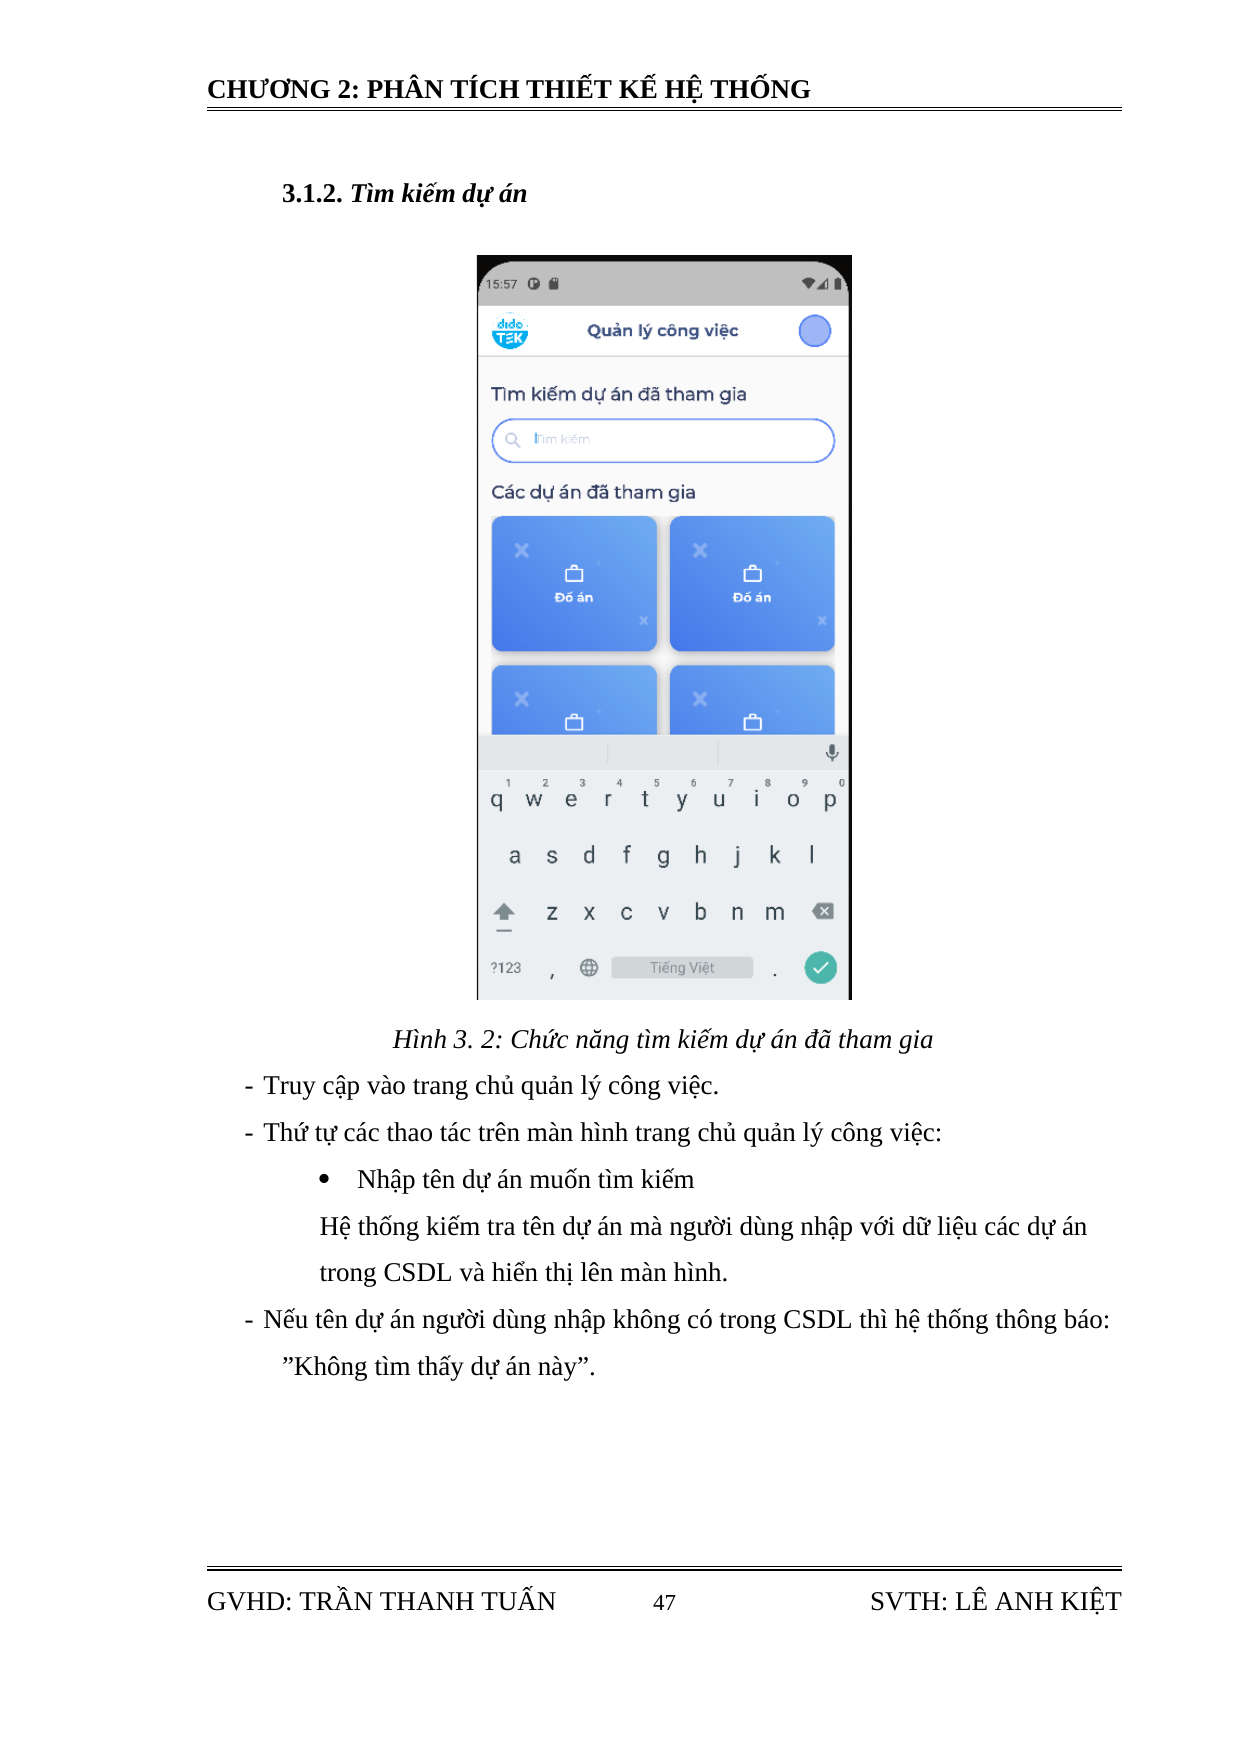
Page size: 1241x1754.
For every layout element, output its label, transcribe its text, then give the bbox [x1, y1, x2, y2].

picture [476, 255, 852, 1000]
list Nếu tên dự án người dùng nhập không có trong CSDL thì hệ thống thông báo: ”Không tìm thấy dự án này”. [244, 1303, 1122, 1381]
list Nhập tên dự án muốn tìm kiếm [319, 1163, 1122, 1194]
list Truy cập vào trang chủ quản lý công việc. [244, 1069, 1122, 1101]
subtitle 3.1.2. Tìm kiếm dự án [207, 177, 1122, 208]
list Thứ tự các thao tác trên màn hình trang chủ quản lý công việc: [244, 1116, 1122, 1147]
text Hệ thống kiếm tra tên dự án mà người dùng nhập với dữ liệu các dự án trong CSDL và hiển thị lên màn hình. [319, 1209, 1122, 1287]
